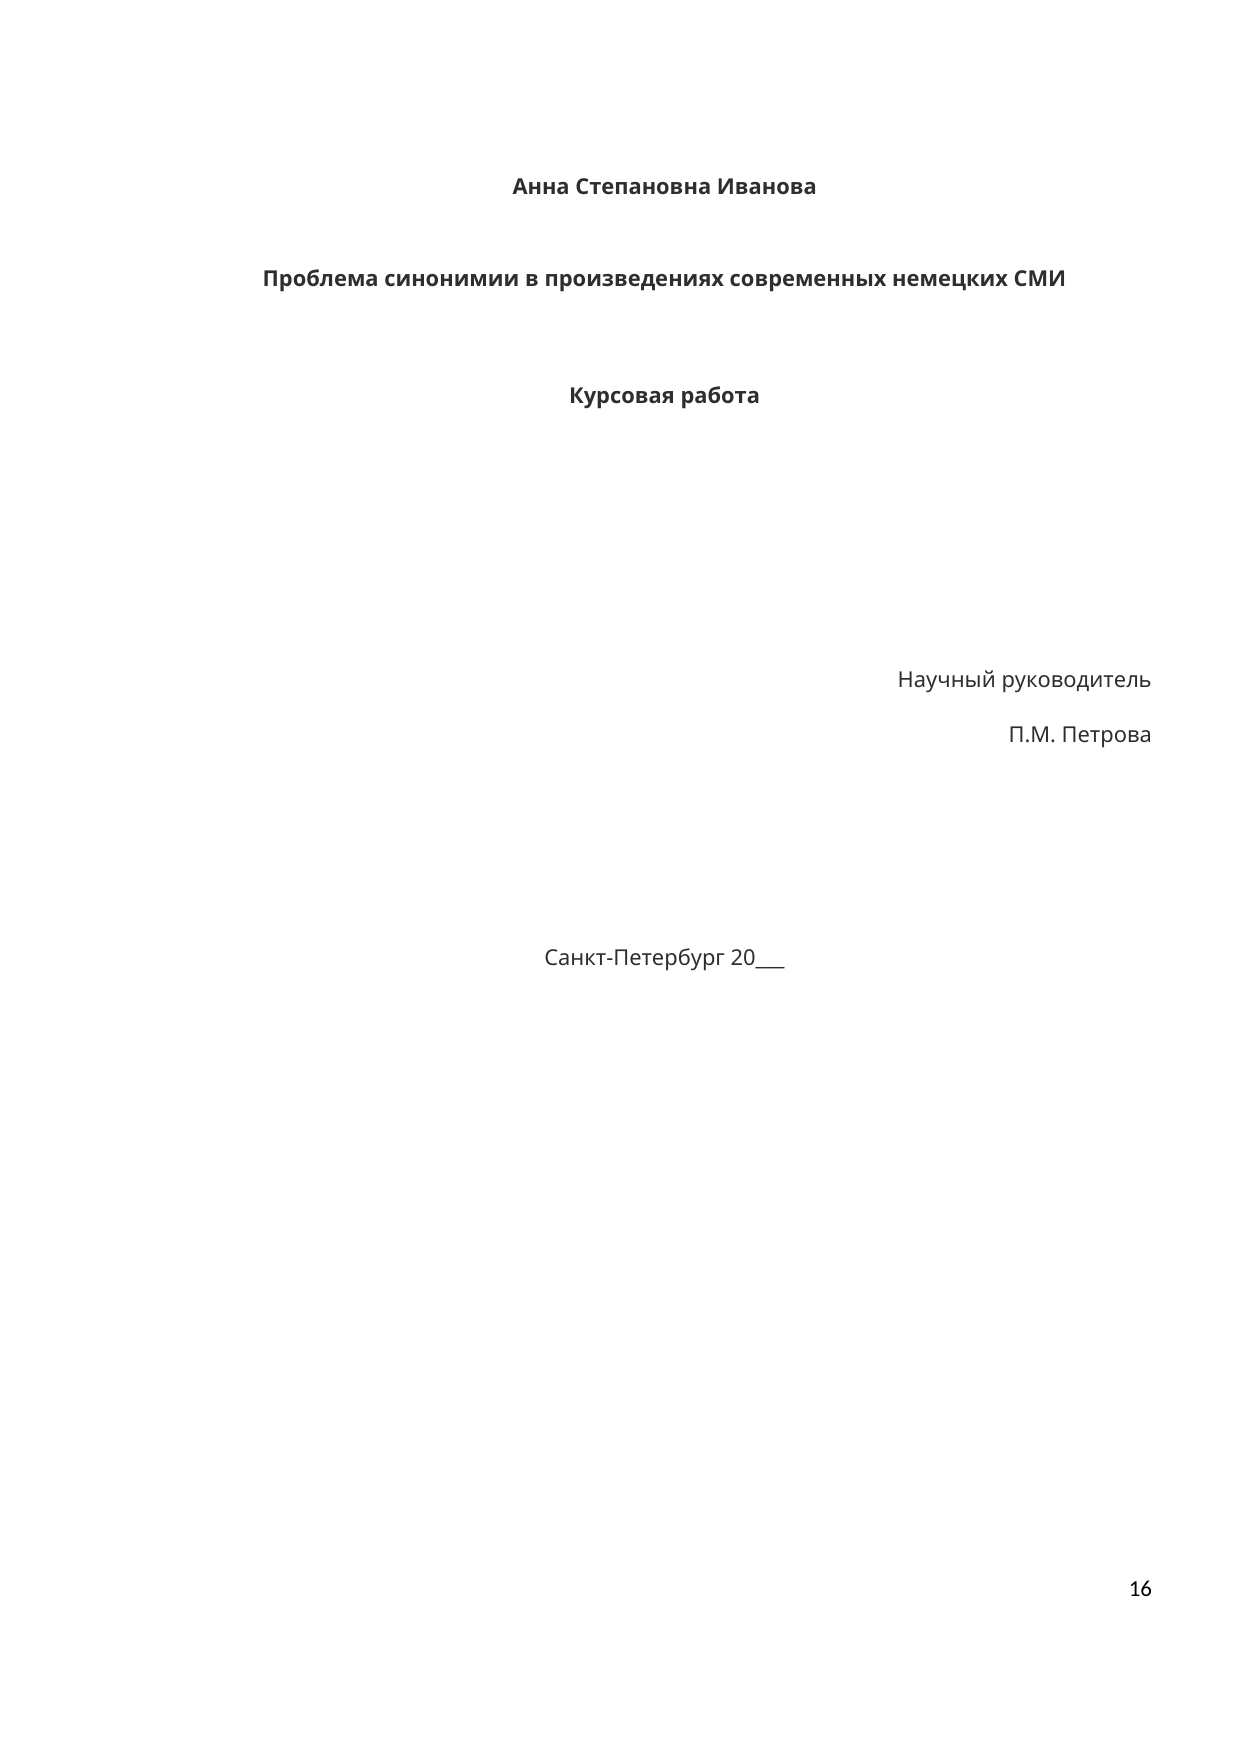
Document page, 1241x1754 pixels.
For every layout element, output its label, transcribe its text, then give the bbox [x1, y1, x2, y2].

text Санкт-Петербург 20___ [177, 941, 1152, 972]
text Курсовая работа [177, 379, 1152, 410]
text Анна Степановна Иванова [177, 170, 1152, 201]
text Научный руководитель [177, 663, 1152, 693]
text П.М. Петрова [177, 718, 1152, 749]
text Проблема синонимии в произведениях современных немецких СМИ [177, 262, 1152, 293]
